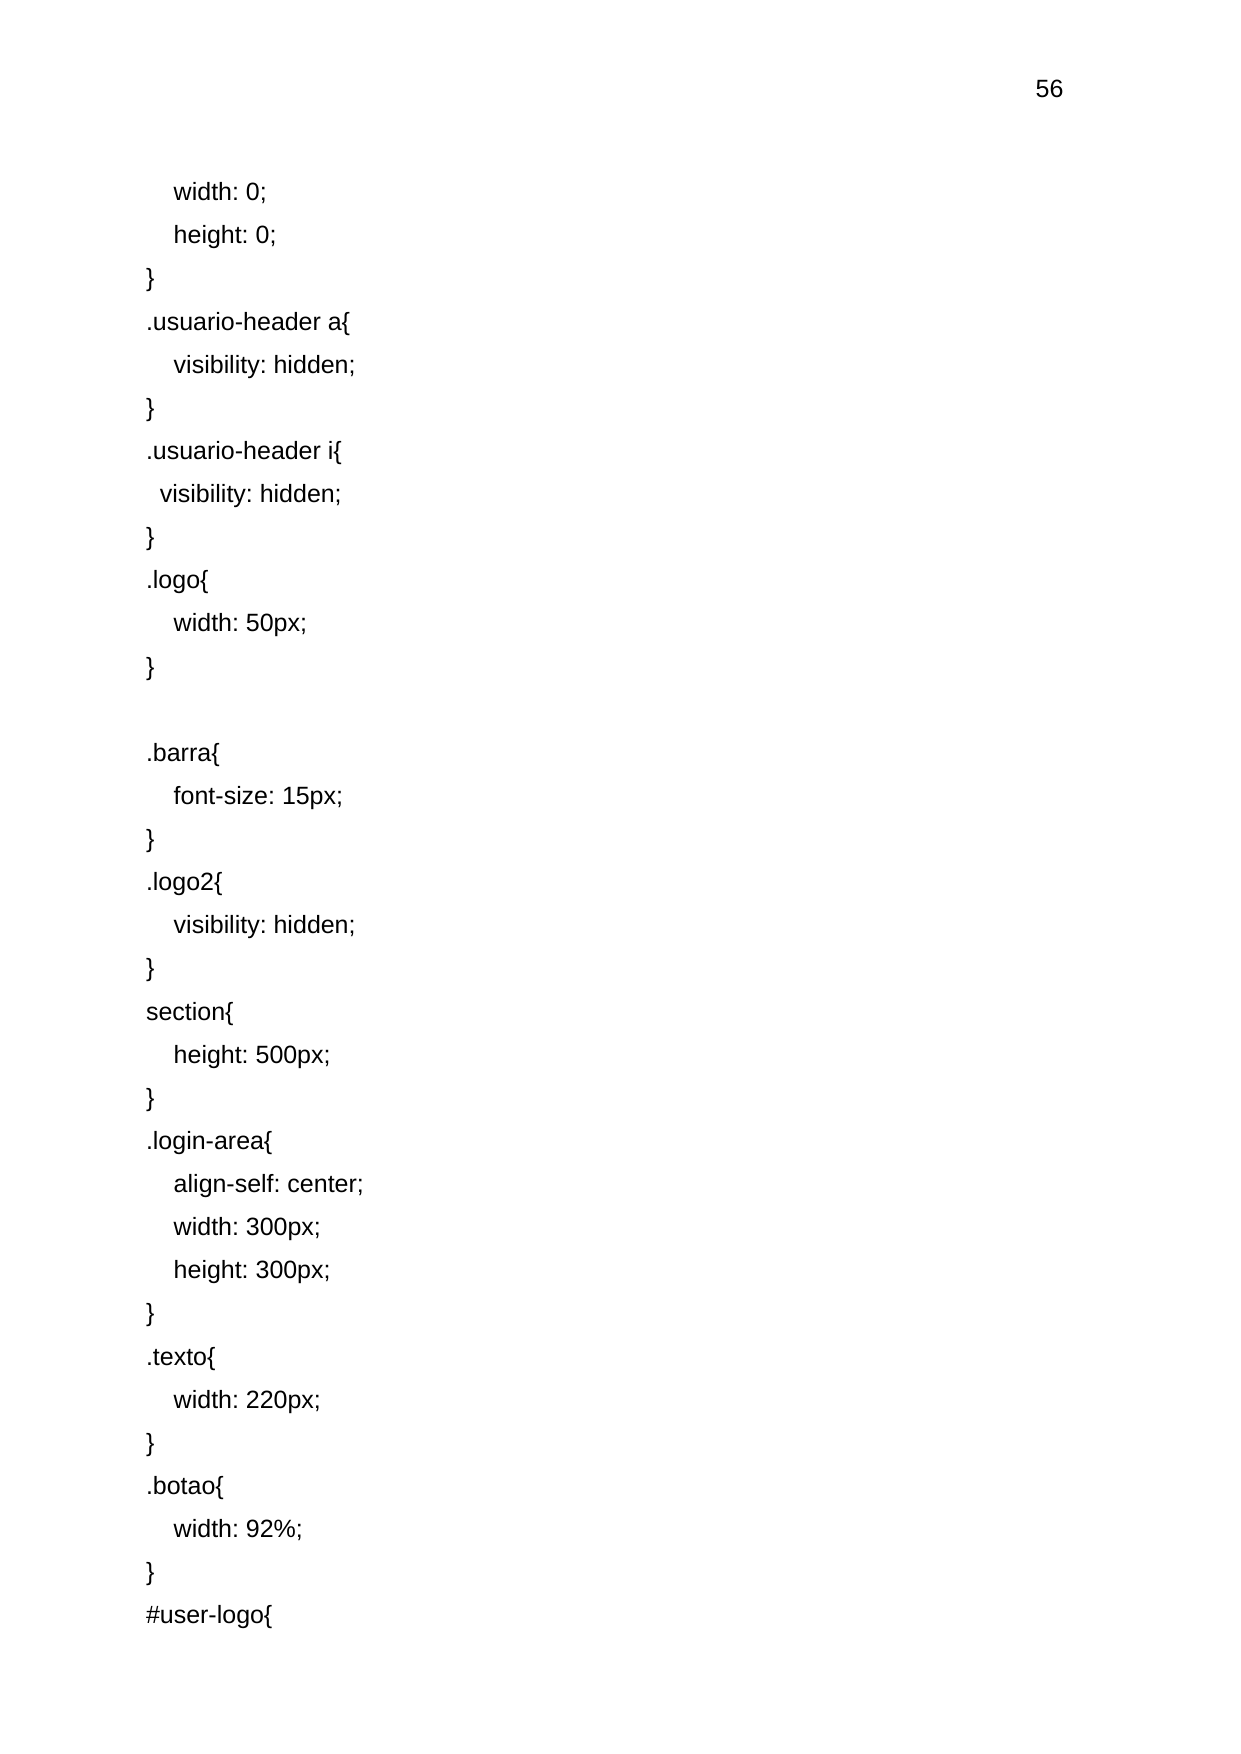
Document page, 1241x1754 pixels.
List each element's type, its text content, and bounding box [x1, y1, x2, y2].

text } [118, 824, 1063, 853]
text height: 300px; [118, 1255, 1063, 1284]
text } [118, 393, 1063, 422]
text width: 0; [118, 177, 1063, 206]
text align-self: center; [118, 1169, 1063, 1198]
text section{ [118, 997, 1063, 1025]
text width: 50px; [118, 608, 1063, 637]
text .barra{ [118, 738, 1063, 767]
text .usuario-header i{ [118, 436, 1063, 465]
text visibility: hidden; [118, 910, 1063, 939]
text height: 500px; [118, 1040, 1063, 1068]
text width: 300px; [118, 1212, 1063, 1241]
text font-size: 15px; [118, 781, 1063, 810]
text .usuario-header a{ [118, 307, 1063, 335]
text .logo{ [118, 565, 1063, 594]
text #user-logo{ [118, 1600, 1063, 1629]
text } [118, 263, 1063, 292]
text visibility: hidden; [118, 479, 1063, 508]
text } [118, 1083, 1063, 1112]
text } [118, 522, 1063, 551]
text } [118, 1557, 1063, 1586]
text width: 92%; [118, 1514, 1063, 1543]
text } [118, 1298, 1063, 1327]
text } [118, 652, 1063, 680]
text .logo2{ [118, 867, 1063, 896]
text } [118, 1428, 1063, 1457]
text .login-area{ [118, 1126, 1063, 1155]
text } [118, 953, 1063, 982]
text width: 220px; [118, 1385, 1063, 1413]
text .texto{ [118, 1342, 1063, 1370]
text .botao{ [118, 1471, 1063, 1500]
text height: 0; [118, 220, 1063, 249]
text visibility: hidden; [118, 350, 1063, 378]
